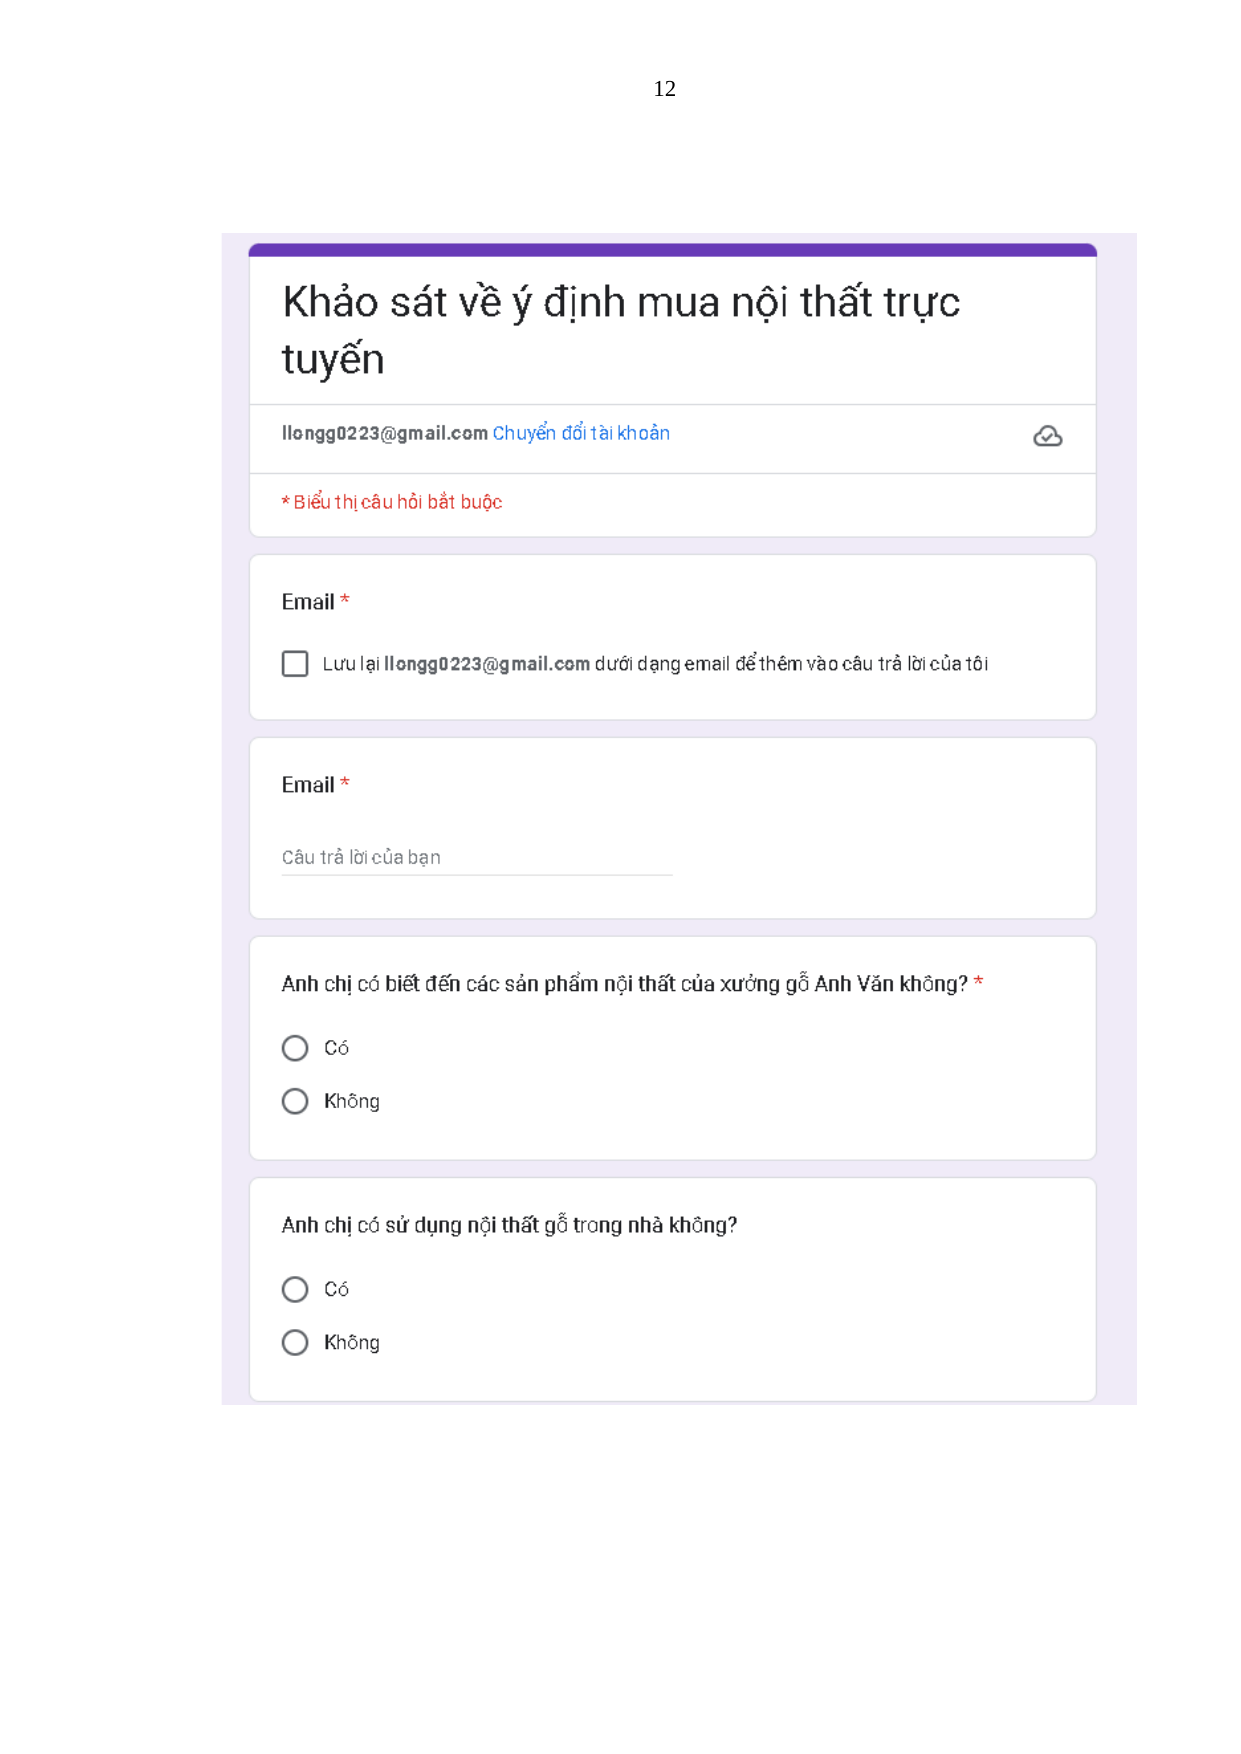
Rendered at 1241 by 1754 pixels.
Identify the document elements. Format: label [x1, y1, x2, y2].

picture [221, 233, 1137, 1405]
